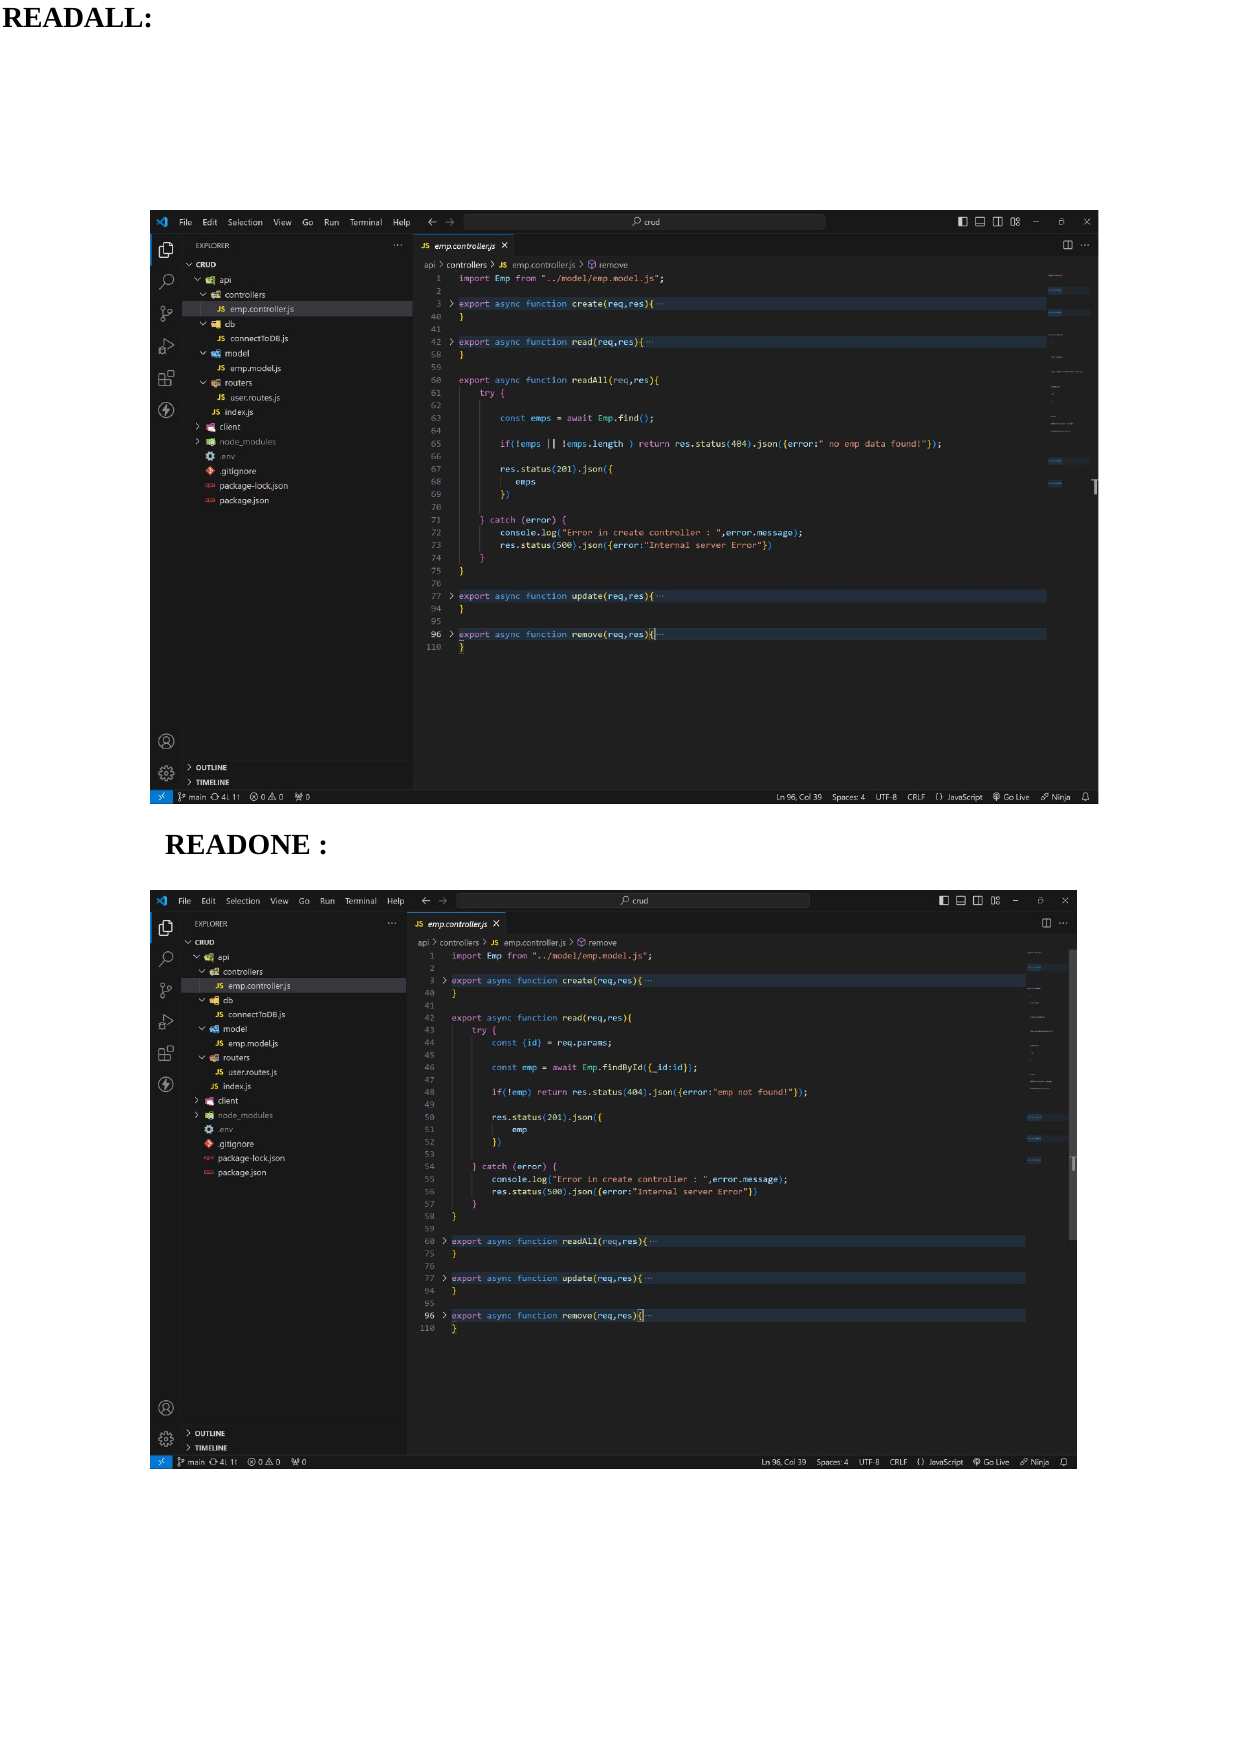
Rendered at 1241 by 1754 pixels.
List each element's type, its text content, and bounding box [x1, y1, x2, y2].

picture [150, 210, 1099, 804]
picture [150, 890, 1077, 1469]
text READONE : [165, 827, 1103, 861]
